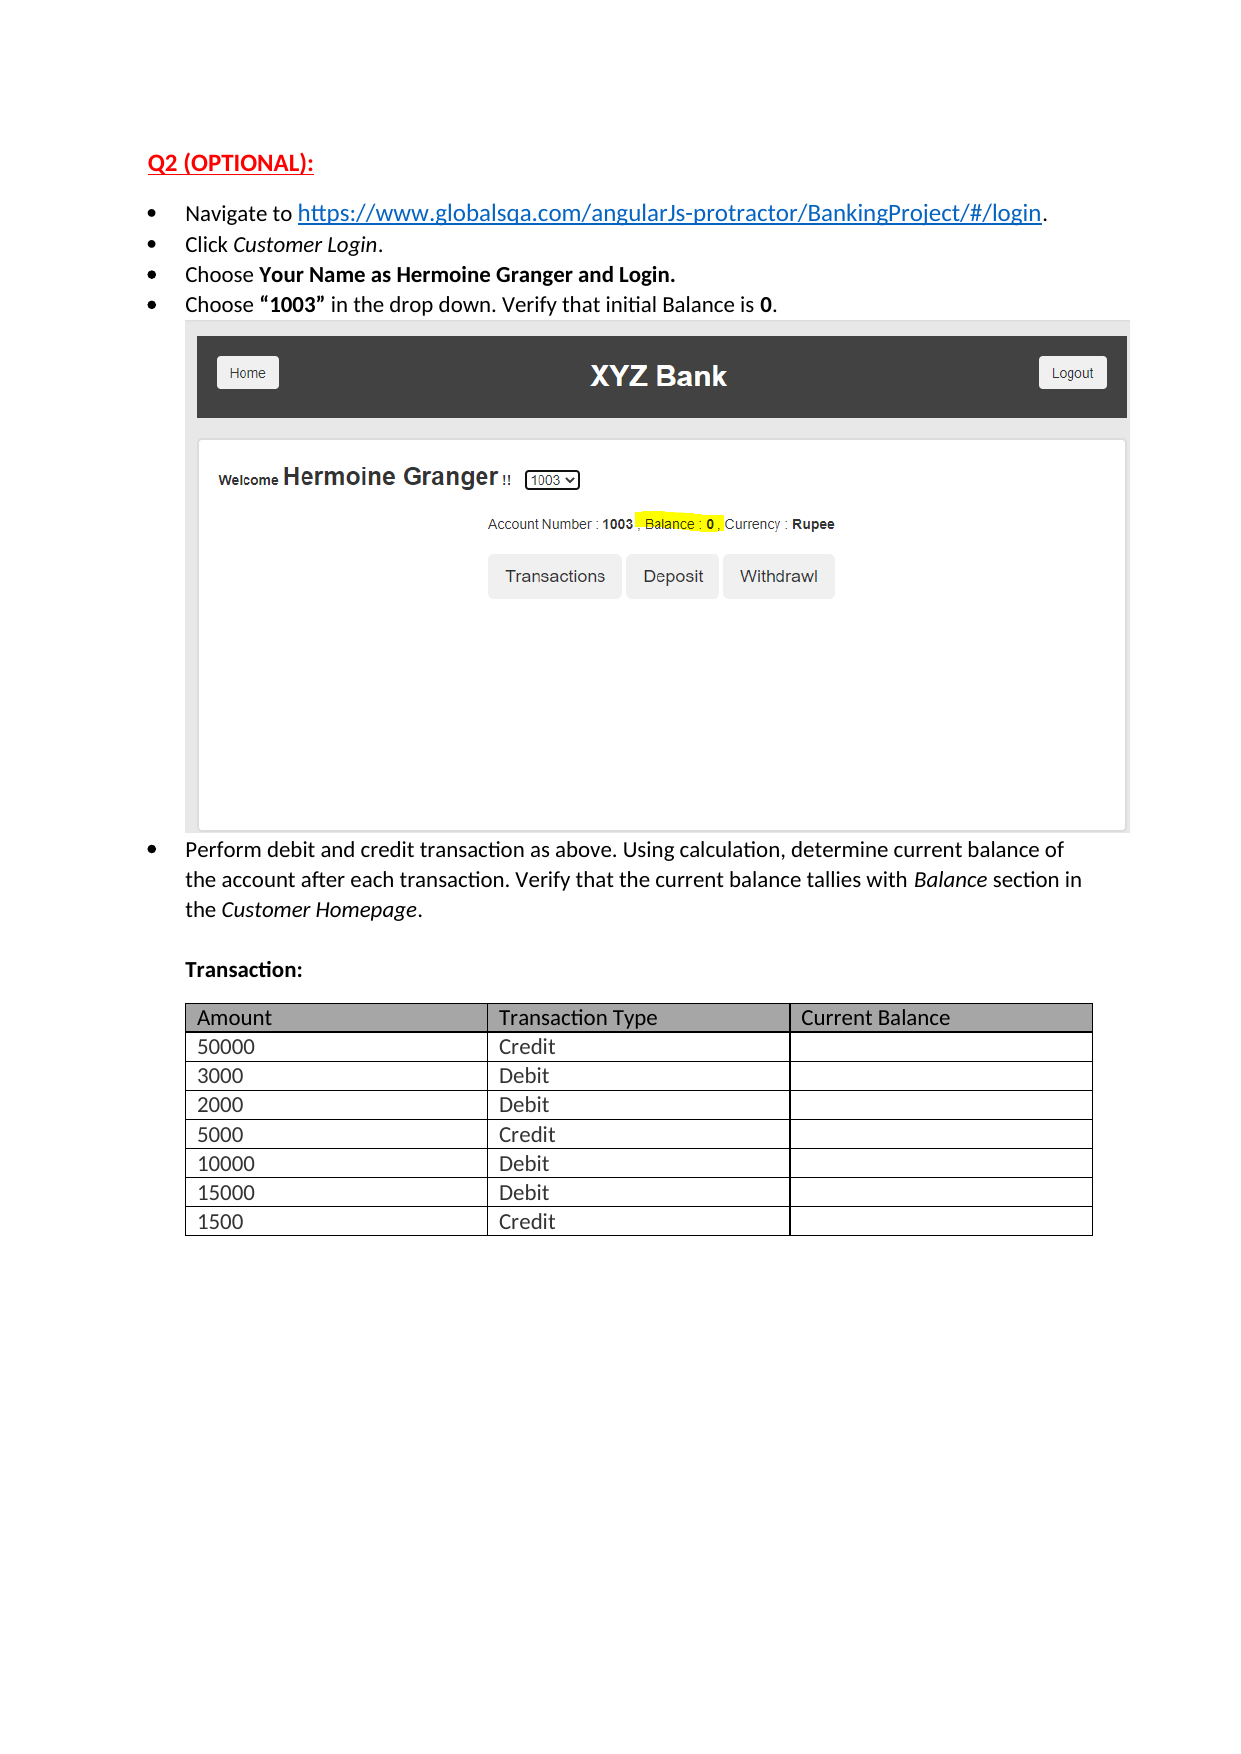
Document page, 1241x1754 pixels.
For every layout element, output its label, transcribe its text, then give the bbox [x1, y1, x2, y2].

table_header Amount [186, 1004, 487, 1031]
table_cell 50000 [186, 1033, 487, 1061]
table_cell 1500 [186, 1207, 487, 1235]
table_cell [791, 1149, 1092, 1177]
list Navigate to https://www.globalsqa.com/angularJs-protractor/BankingProject/#/login. [148, 197, 1093, 228]
table_cell 10000 [186, 1149, 487, 1177]
table_cell Debit [488, 1149, 789, 1177]
table_cell Credit [488, 1033, 789, 1061]
text Q2 (OPTIONAL): [148, 148, 1093, 178]
table_cell [791, 1033, 1092, 1061]
table_cell [791, 1120, 1092, 1148]
table_cell 15000 [186, 1178, 487, 1206]
list Transaction: [185, 956, 1093, 983]
table_cell Credit [488, 1207, 789, 1235]
table_cell Credit [488, 1120, 789, 1148]
list Click Customer Login. [148, 230, 1093, 258]
table_cell Debit [488, 1091, 789, 1119]
table_header Transaction Type [488, 1004, 789, 1031]
table_cell [791, 1207, 1092, 1235]
table_cell Debit [488, 1062, 789, 1089]
list Choose Your Name as Hermoine Granger and Login. [148, 260, 1093, 288]
list Choose “1003” in the drop down. Verify that initial Balance is 0. [148, 291, 1093, 318]
list Perform debit and credit transaction as above. Using calculation, determine current balance of the account after each transaction. Verify that the current balance tallies with Balance section in the Customer Homepage. [148, 835, 1093, 923]
table_cell 2000 [186, 1091, 487, 1119]
table_cell [791, 1178, 1092, 1206]
picture [185, 320, 1130, 833]
table_cell Debit [488, 1178, 789, 1206]
table_header Current Balance [791, 1004, 1092, 1031]
table_cell 5000 [186, 1120, 487, 1148]
table_cell [791, 1062, 1092, 1089]
table_cell [791, 1091, 1092, 1119]
table_cell 3000 [186, 1062, 487, 1089]
